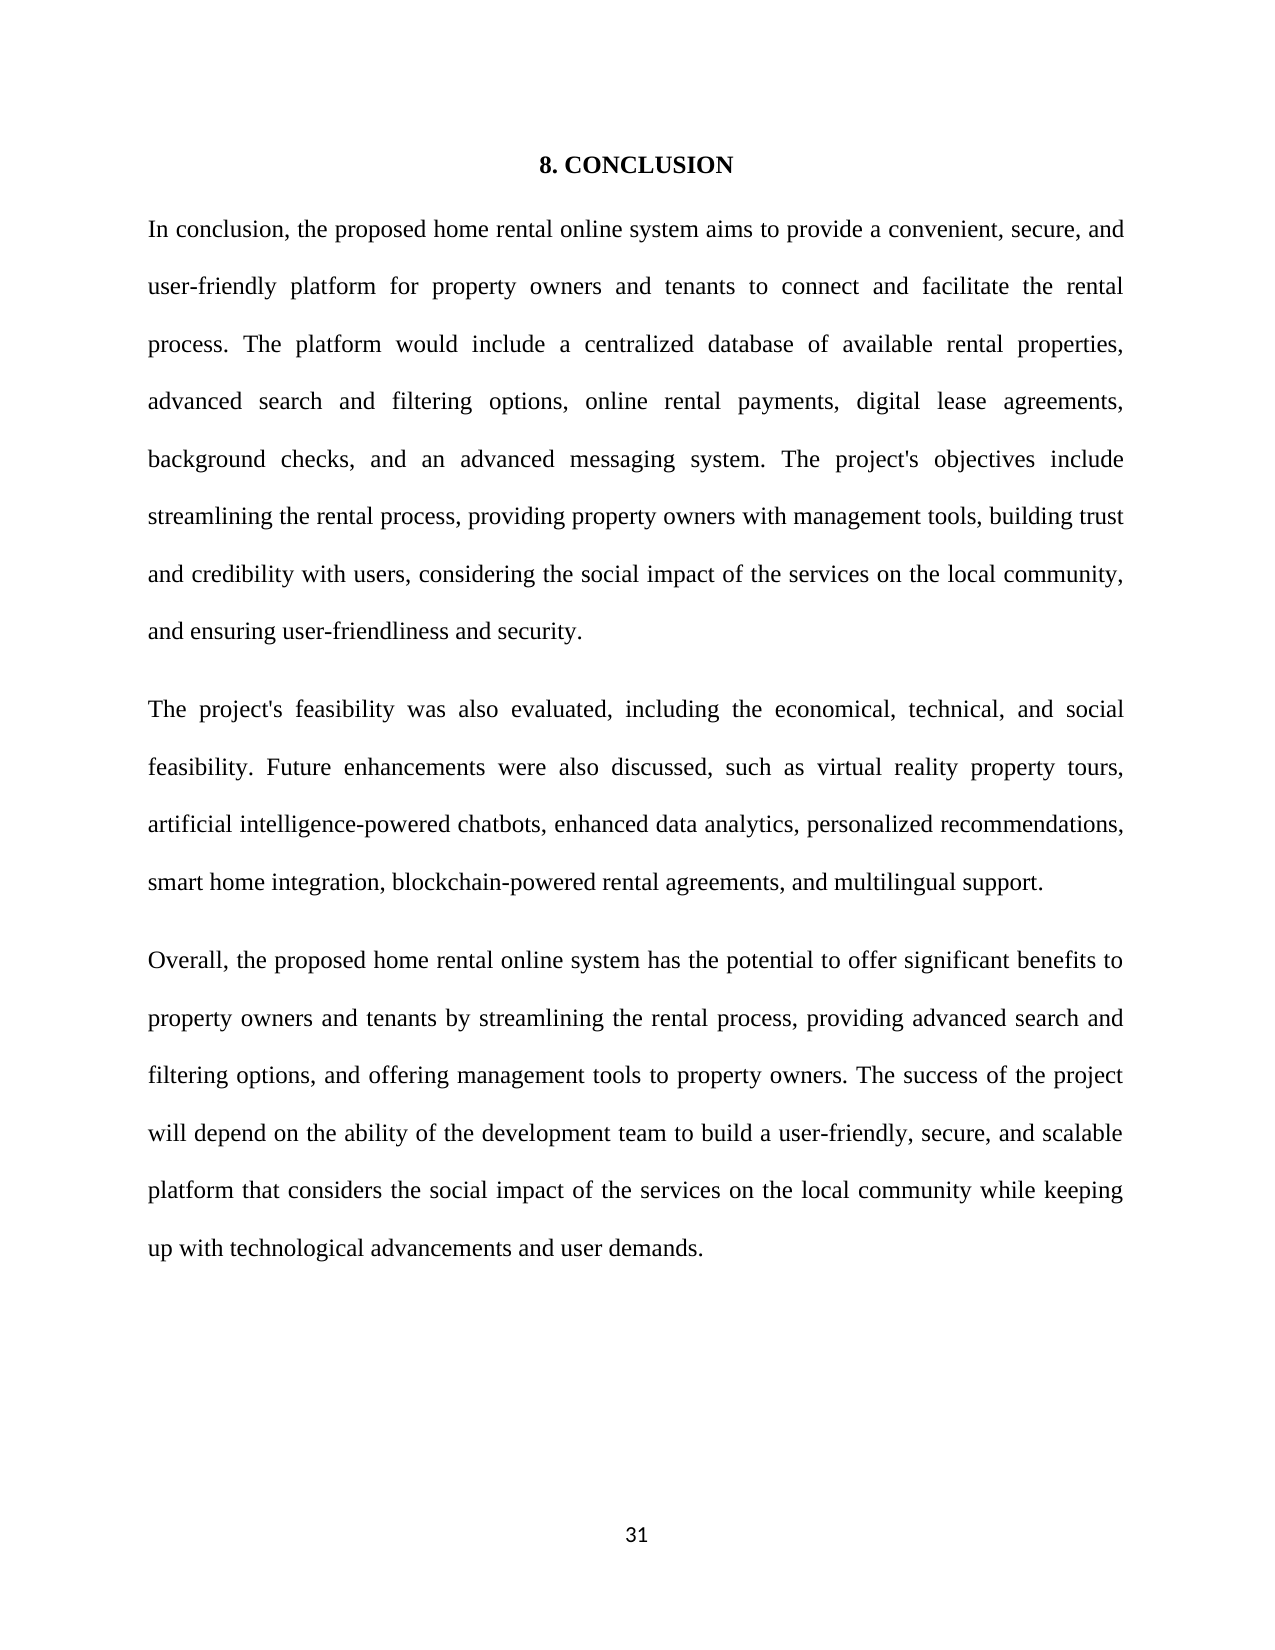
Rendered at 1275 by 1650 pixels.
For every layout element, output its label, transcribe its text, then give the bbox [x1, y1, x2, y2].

text The project's feasibility was also evaluated, including the economical, technical, and social feasibility. Future enhancements were also discussed, such as virtual reality property tours, artificial intelligence-powered chatbots, enhanced data analytics, personalized recommendations, smart home integration, blockchain-powered rental agreements, and multilingual support. [148, 694, 1125, 896]
text 8. CONCLUSION [148, 150, 1125, 179]
text In conclusion, the proposed home rental online system aims to provide a convenient, secure, and user-friendly platform for property owners and tenants to connect and facilitate the rental process. The platform would include a centralized database of available rental properties, advanced search and filtering options, online rental payments, digital lease agreements, background checks, and an advanced messaging system. The project's objectives include streamlining the rental process, providing property owners with management tools, building trust and credibility with users, considering the social impact of the services on the local community, and ensuring user-friendliness and security. [148, 214, 1125, 645]
text Overall, the proposed home rental online system has the potential to offer significant benefits to property owners and tenants by streamlining the rental process, providing advanced search and filtering options, and offering management tools to property owners. The success of the project will depend on the ability of the development team to build a user-friendly, secure, and scalable platform that considers the social impact of the services on the local community while keeping up with technological advancements and user demands. [148, 945, 1125, 1262]
